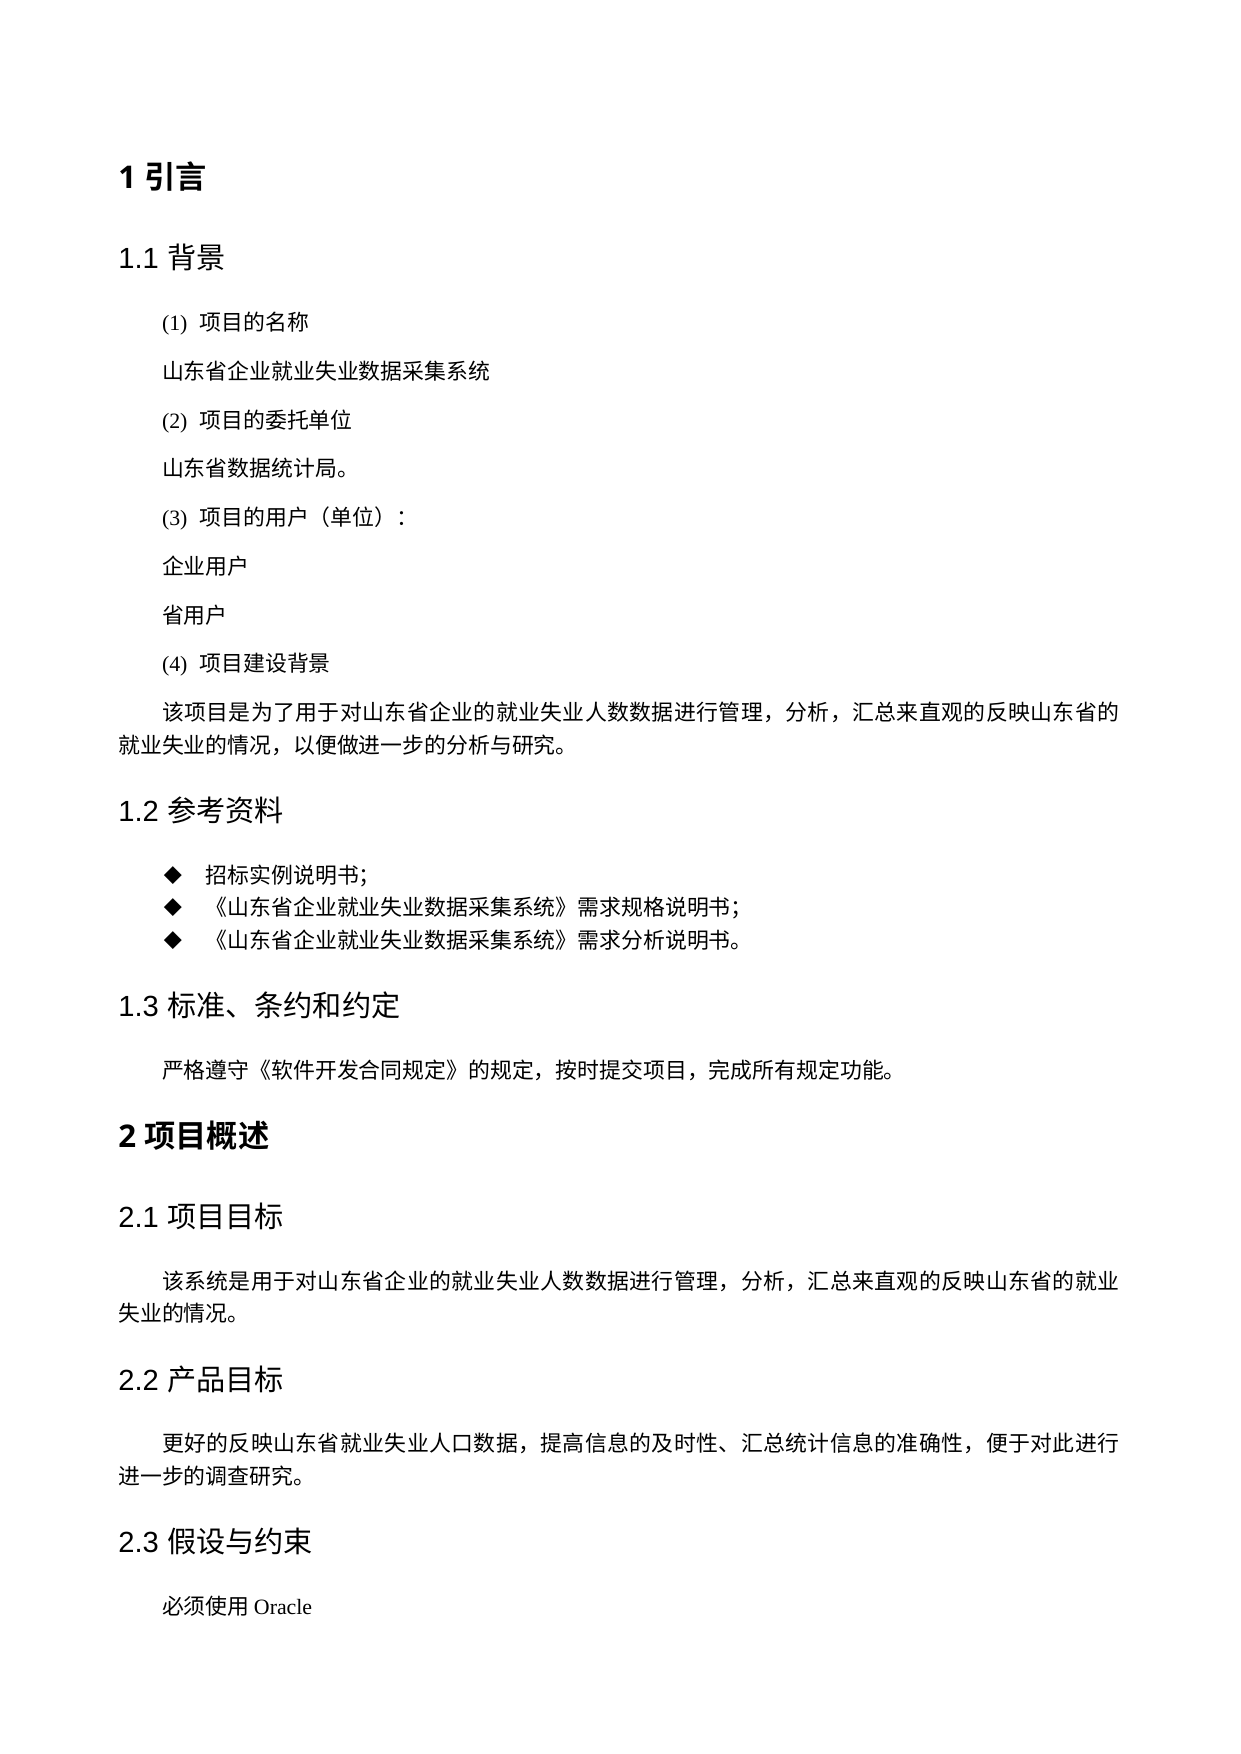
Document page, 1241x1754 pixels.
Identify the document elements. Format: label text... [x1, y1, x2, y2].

subtitle 2 项目概述 [118, 1101, 1122, 1166]
text 严格遵守《软件开发合同规定》的规定，按时提交项目，完成所有规定功能。 [118, 1052, 1122, 1085]
list 项目的名称 [162, 305, 1122, 337]
list 《山东省企业就业失业数据采集系统》需求分析说明书。 [162, 922, 1122, 955]
subtitle 1.2 参考资料 [118, 776, 1122, 841]
text 该系统是用于对山东省企业的就业失业人数数据进行管理，分析，汇总来直观的反映山东省的就业失业的情况。 [118, 1263, 1122, 1328]
subtitle 1 引言 [118, 142, 1122, 207]
list 项目建设背景 [162, 646, 1122, 678]
subtitle 2.2 产品目标 [118, 1345, 1122, 1410]
subtitle 1.1 背景 [118, 223, 1122, 288]
text 山东省数据统计局。 [118, 451, 1122, 483]
list 《山东省企业就业失业数据采集系统》需求规格说明书； [162, 890, 1122, 922]
list 项目的用户（单位）： [162, 500, 1122, 532]
list 招标实例说明书； [162, 857, 1122, 890]
text 山东省企业就业失业数据采集系统 [118, 353, 1122, 386]
text 该项目是为了用于对山东省企业的就业失业人数数据进行管理，分析，汇总来直观的反映山东省的就业失业的情况，以便做进一步的分析与研究。 [118, 695, 1122, 760]
subtitle 2.3 假设与约束 [118, 1507, 1122, 1572]
text 更好的反映山东省就业失业人口数据，提高信息的及时性、汇总统计信息的准确性，便于对此进行进一步的调查研究。 [118, 1426, 1122, 1491]
text 必须使用Oracle [118, 1588, 1122, 1621]
list 项目的委托单位 [162, 402, 1122, 435]
subtitle 2.1 项目目标 [118, 1182, 1122, 1247]
text 省用户 [118, 597, 1122, 630]
text 企业用户 [118, 548, 1122, 581]
subtitle 1.3 标准、条约和约定 [118, 971, 1122, 1036]
